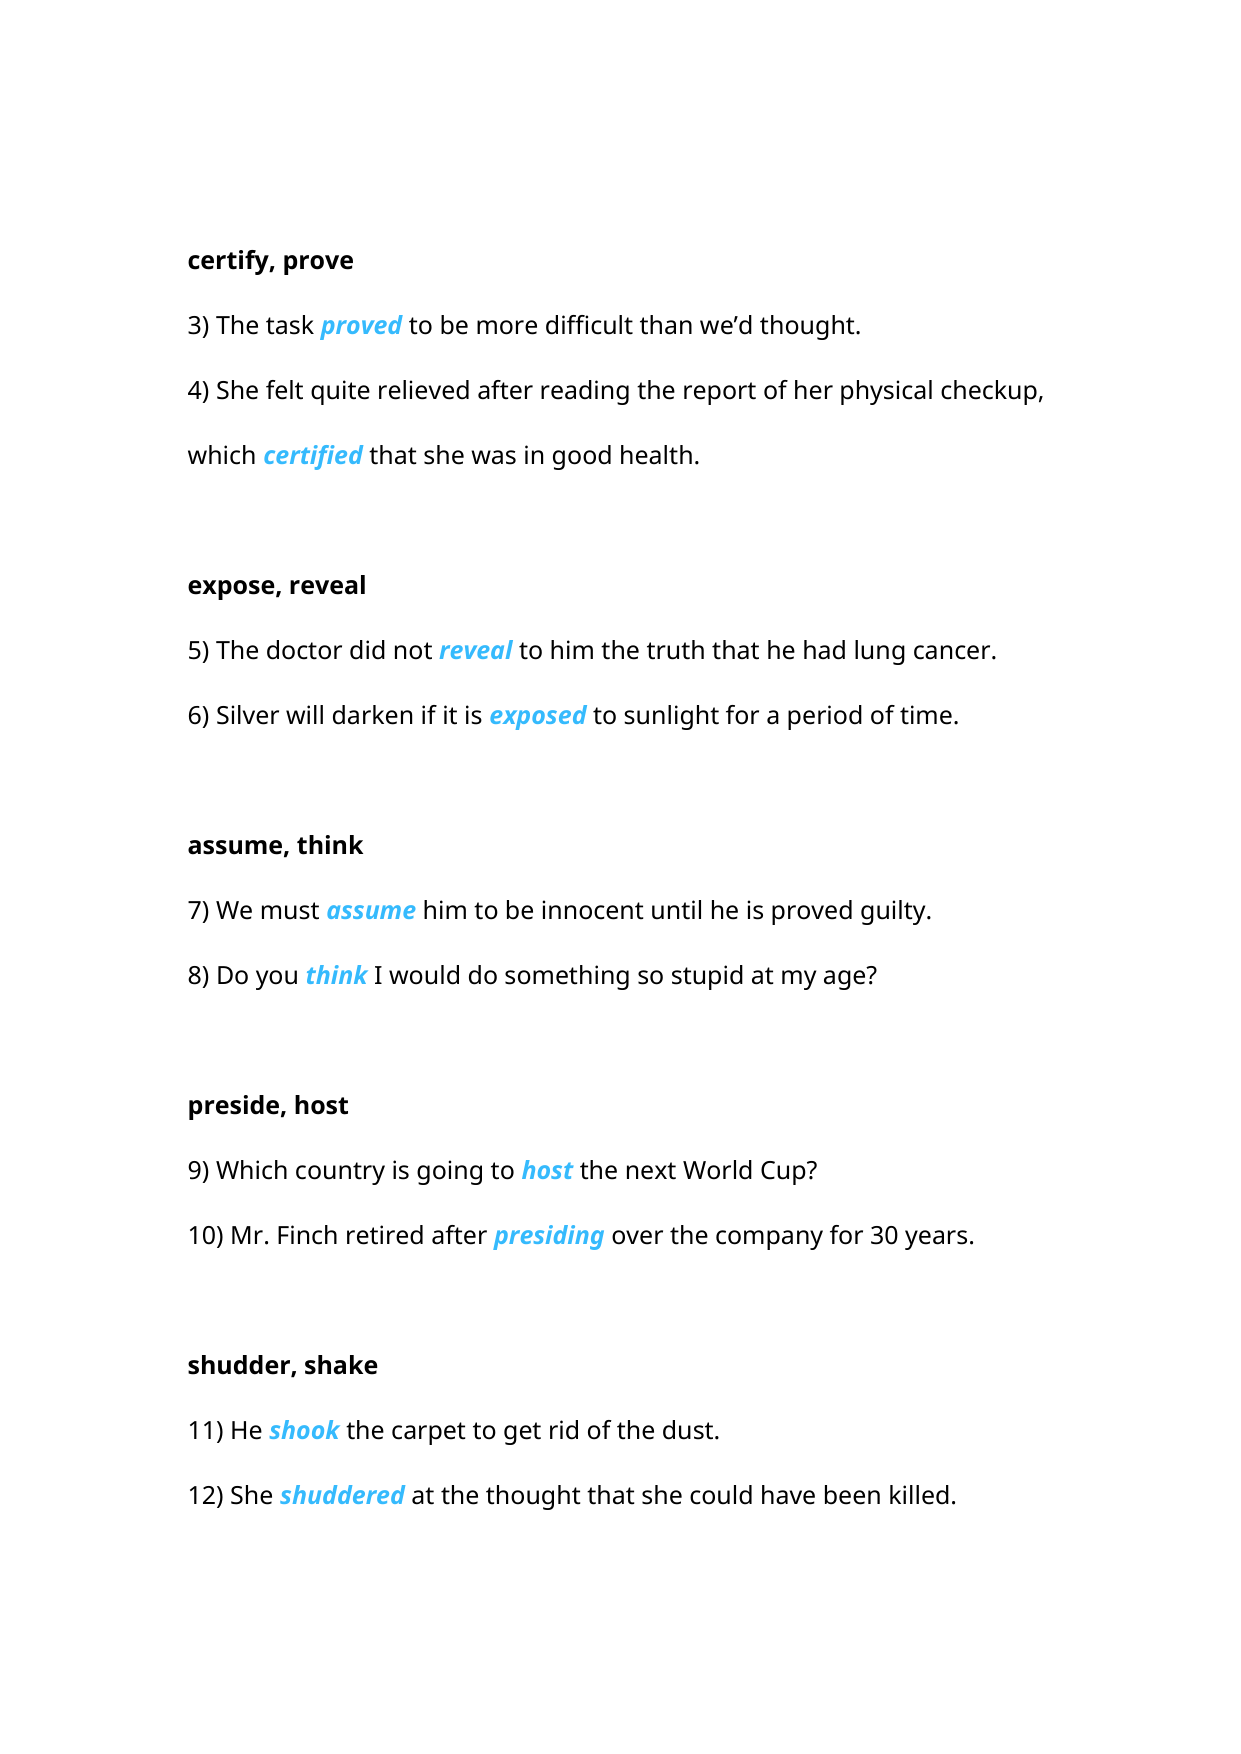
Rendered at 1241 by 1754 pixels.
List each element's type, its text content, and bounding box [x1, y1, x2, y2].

text expose, reveal [187, 552, 1053, 617]
text 12) She shuddered at the thought that she could have been killed. [187, 1462, 1053, 1527]
text preside, host [187, 1072, 1053, 1137]
text 5) The doctor did not reveal to him the truth that he had lung cancer. [187, 617, 1053, 682]
text 4) She felt quite relieved after reading the report of her physical checkup, which certified that she was in good health. [187, 357, 1053, 487]
text 8) Do you think I would do something so stupid at my age? [187, 942, 1053, 1007]
text 7) We must assume him to be innocent until he is proved guilty. [187, 877, 1053, 942]
text assume, think [187, 812, 1053, 877]
text 9) Which country is going to host the next World Cup? [187, 1137, 1053, 1202]
text certify, prove [187, 227, 1053, 292]
text 3) The task proved to be more difficult than we’d thought. [187, 292, 1053, 357]
text 11) He shook the carpet to get rid of the dust. [187, 1397, 1053, 1462]
text 10) Mr. Finch retired after presiding over the company for 30 years. [187, 1202, 1053, 1267]
text 6) Silver will darken if it is exposed to sunlight for a period of time. [187, 682, 1053, 747]
text shudder, shake [187, 1332, 1053, 1397]
